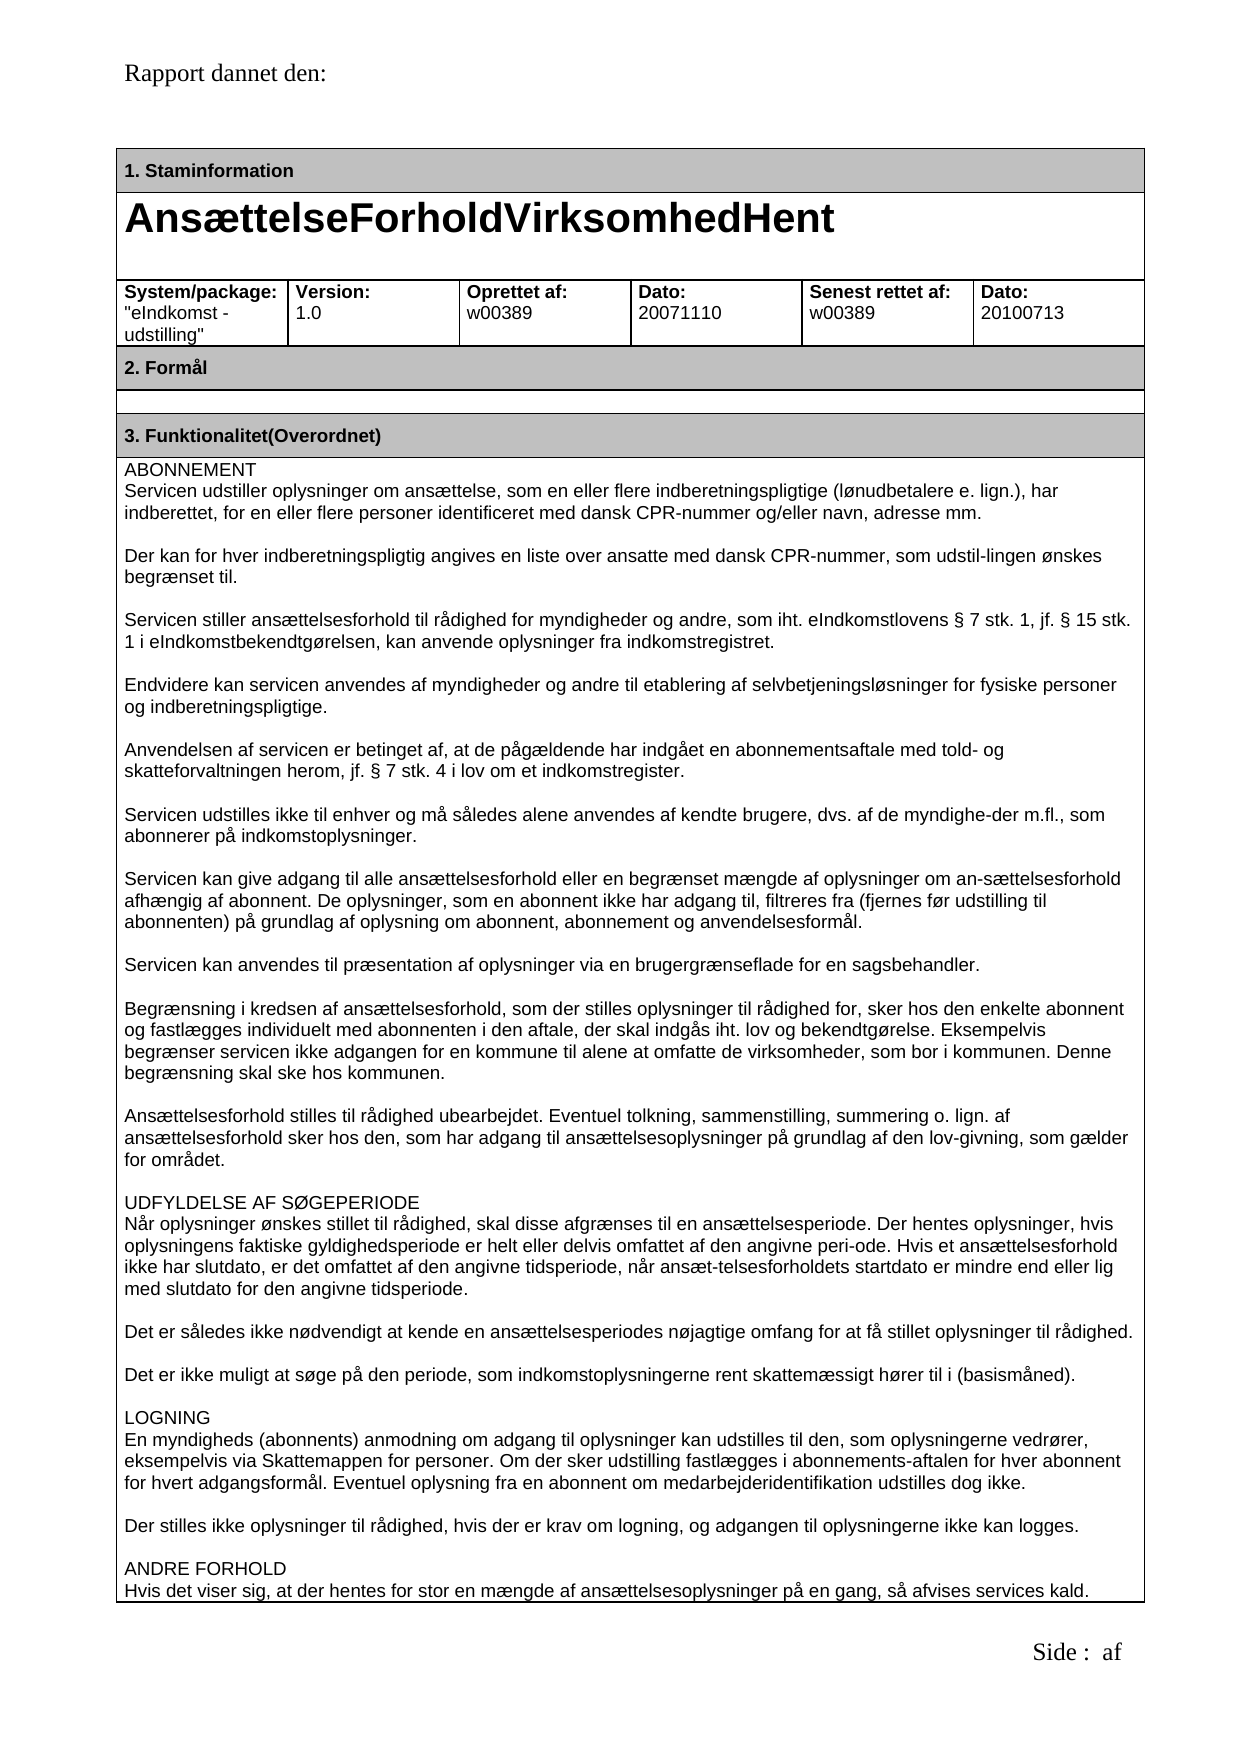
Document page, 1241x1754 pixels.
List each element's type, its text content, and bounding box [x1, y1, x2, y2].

table_cell 3. Funktionalitet(Overordnet) [117, 414, 1144, 457]
table_cell AnsættelseForholdVirksomhedHent [117, 193, 1144, 279]
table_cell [117, 458, 1144, 1601]
table_cell Version: 1.0 [289, 281, 459, 345]
table_cell System/package: "eIndkomst - udstilling" [117, 281, 287, 345]
table_cell [117, 391, 1144, 412]
table_cell Oprettet af: w00389 [460, 281, 630, 345]
table_cell Dato: 20071110 [632, 281, 801, 345]
table_cell 2. Formål [117, 347, 1144, 389]
table_cell Dato: 20100713 [974, 281, 1144, 345]
table_header 1. Staminformation [117, 149, 1144, 192]
table_cell Senest rettet af: w00389 [803, 281, 973, 345]
